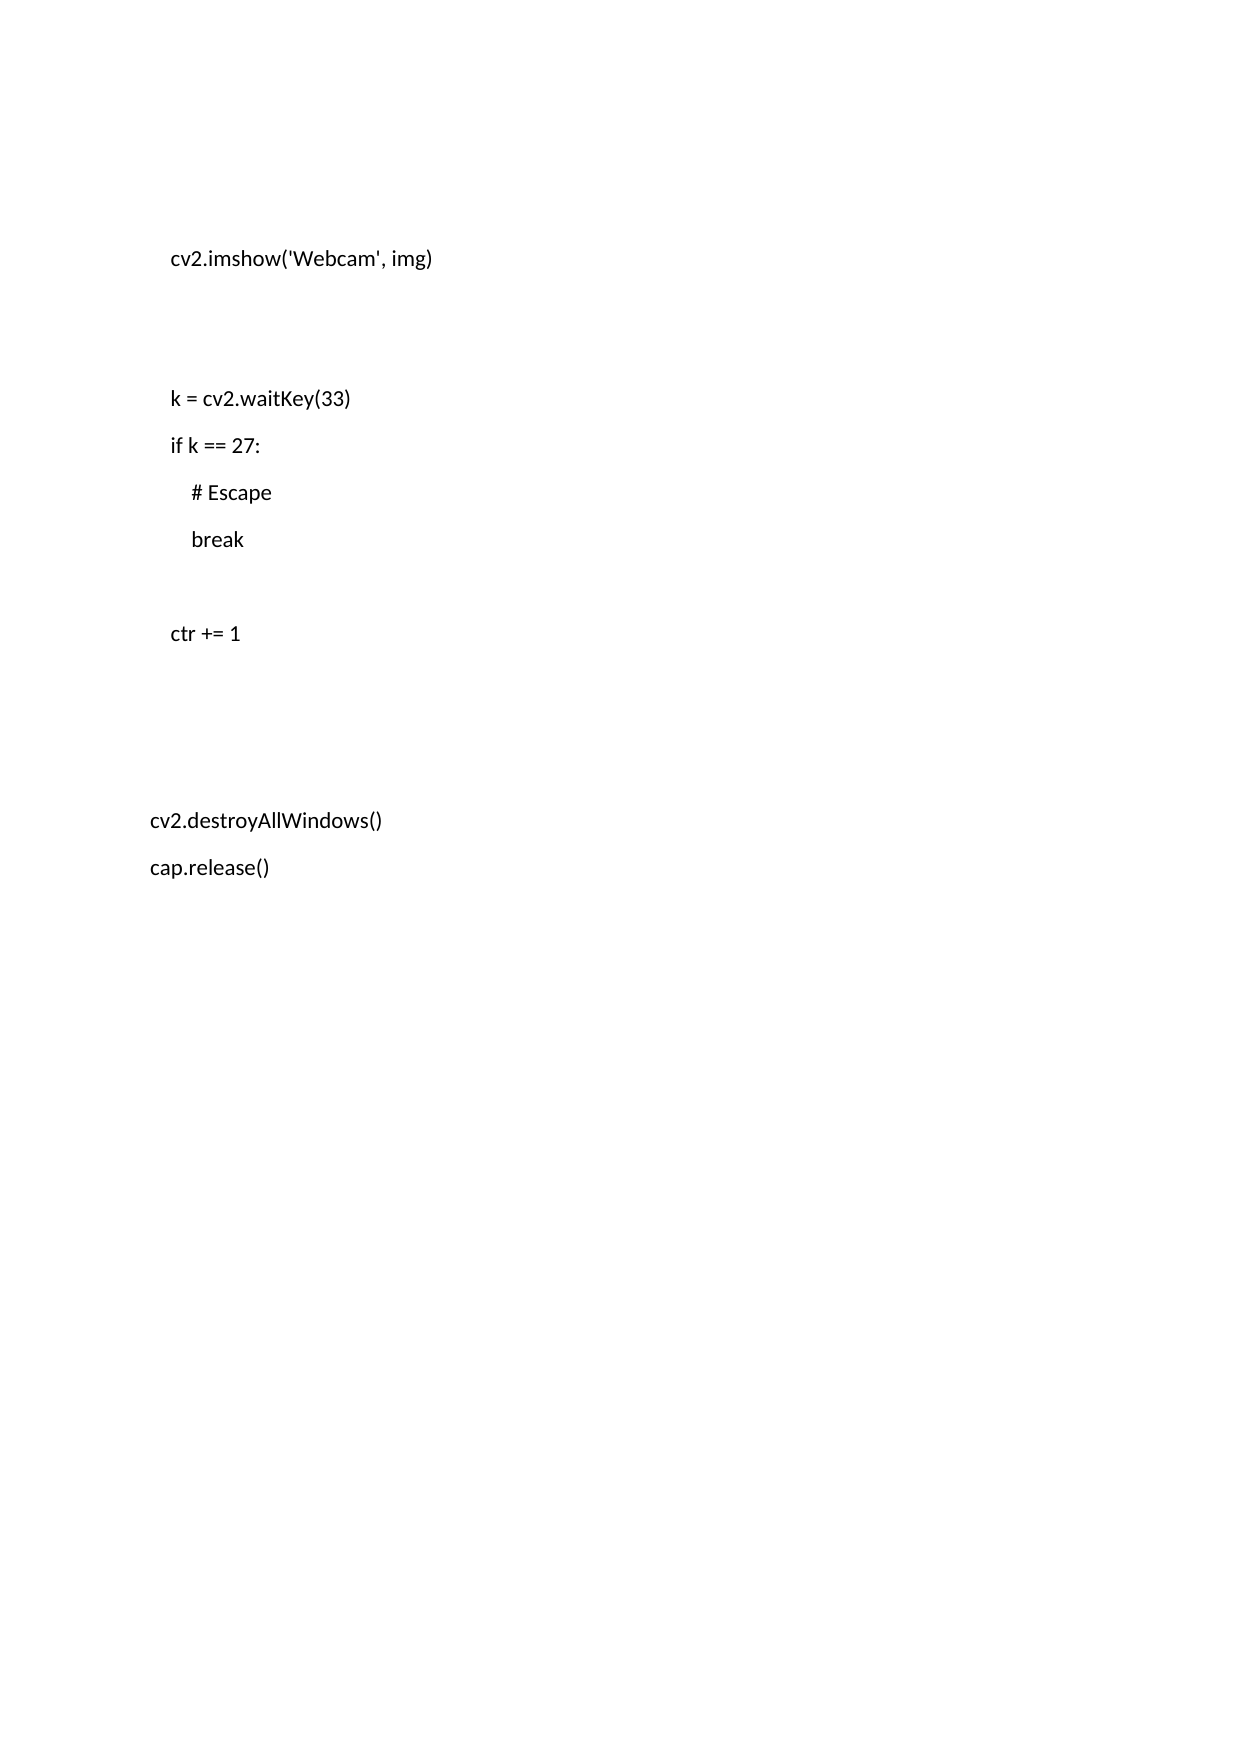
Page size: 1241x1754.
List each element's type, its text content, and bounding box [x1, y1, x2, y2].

text ctr += 1 [150, 619, 1090, 647]
text cv2.imshow('Webcam', img) [150, 244, 1090, 272]
text k = cv2.waitKey(33) [150, 384, 1090, 412]
text cap.release() [150, 853, 1090, 881]
text cv2.destroyAllWindows() [150, 806, 1090, 834]
text # Escape [150, 478, 1090, 506]
text break [150, 525, 1090, 553]
text if k == 27: [150, 431, 1090, 459]
